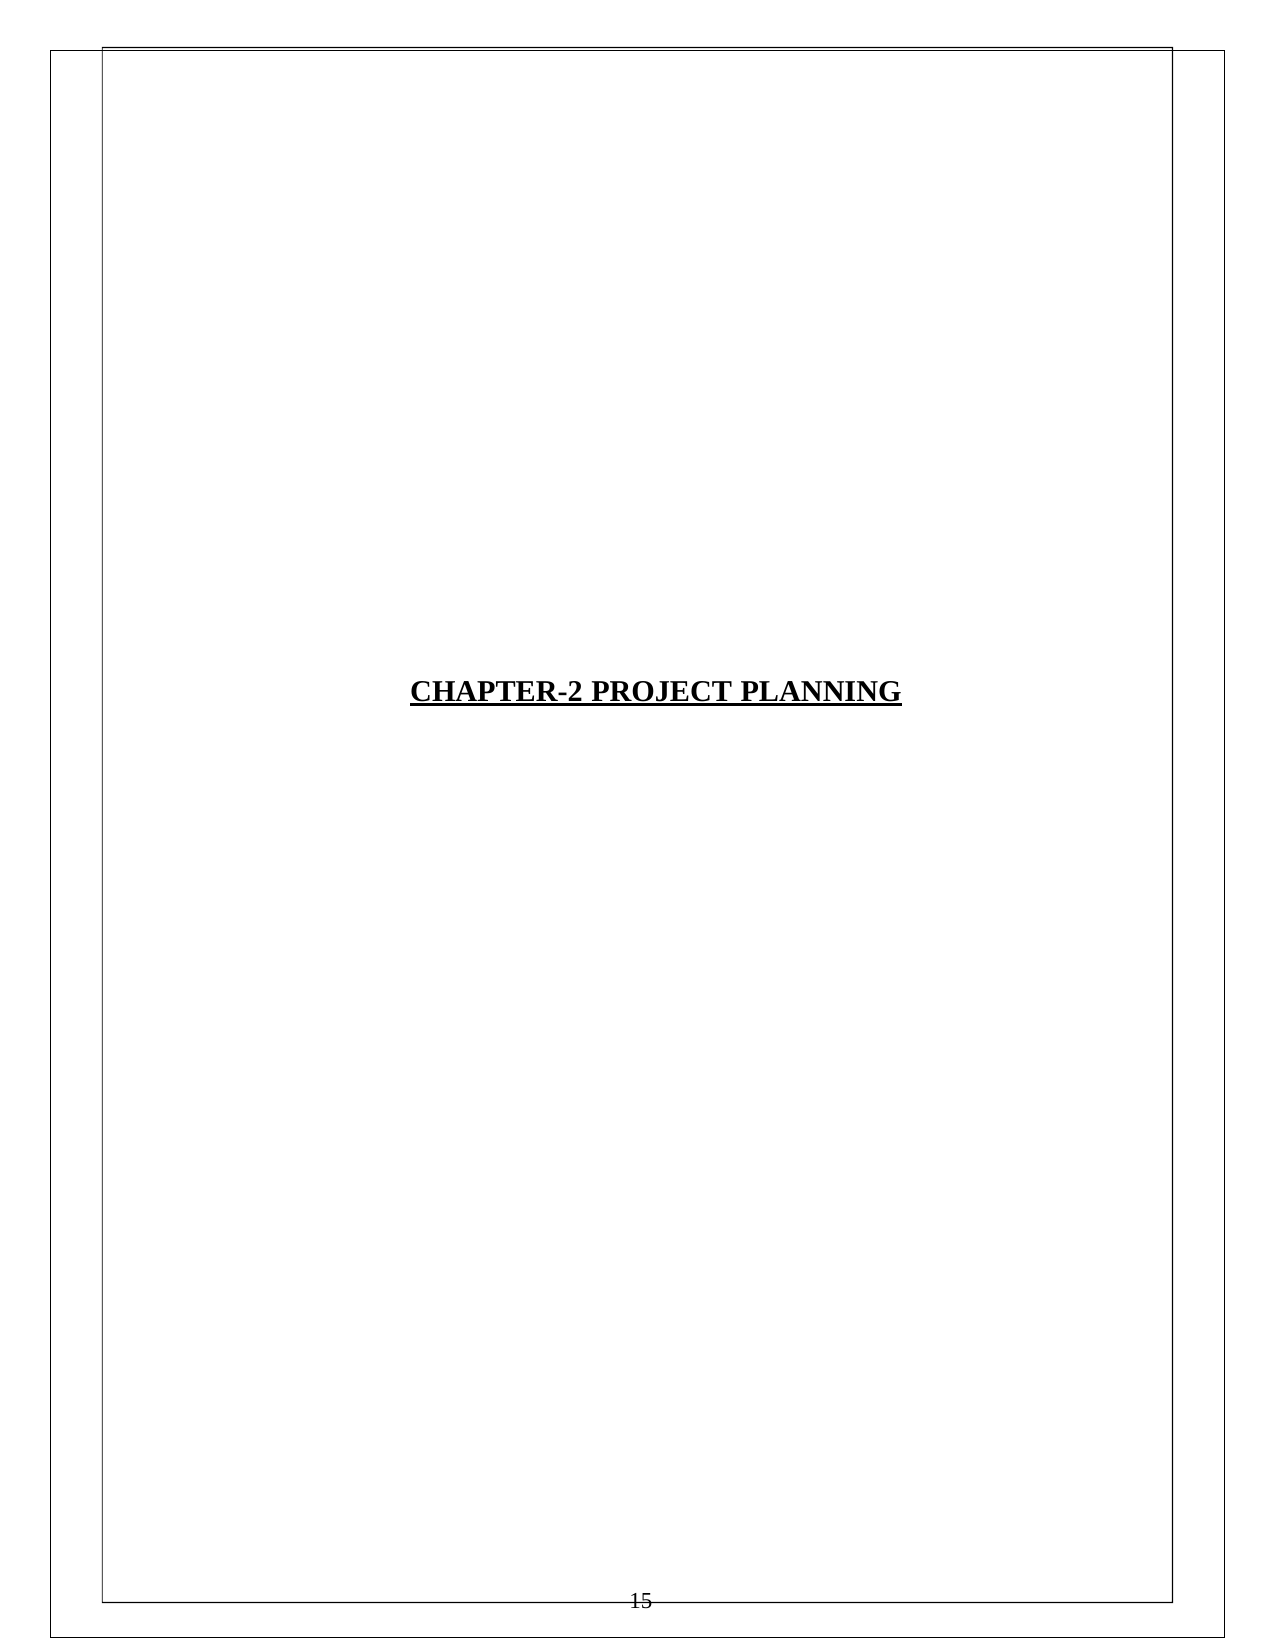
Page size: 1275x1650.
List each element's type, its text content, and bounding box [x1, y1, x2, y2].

subtitle CHAPTER-2 PROJECT PLANNING [375, 673, 937, 707]
